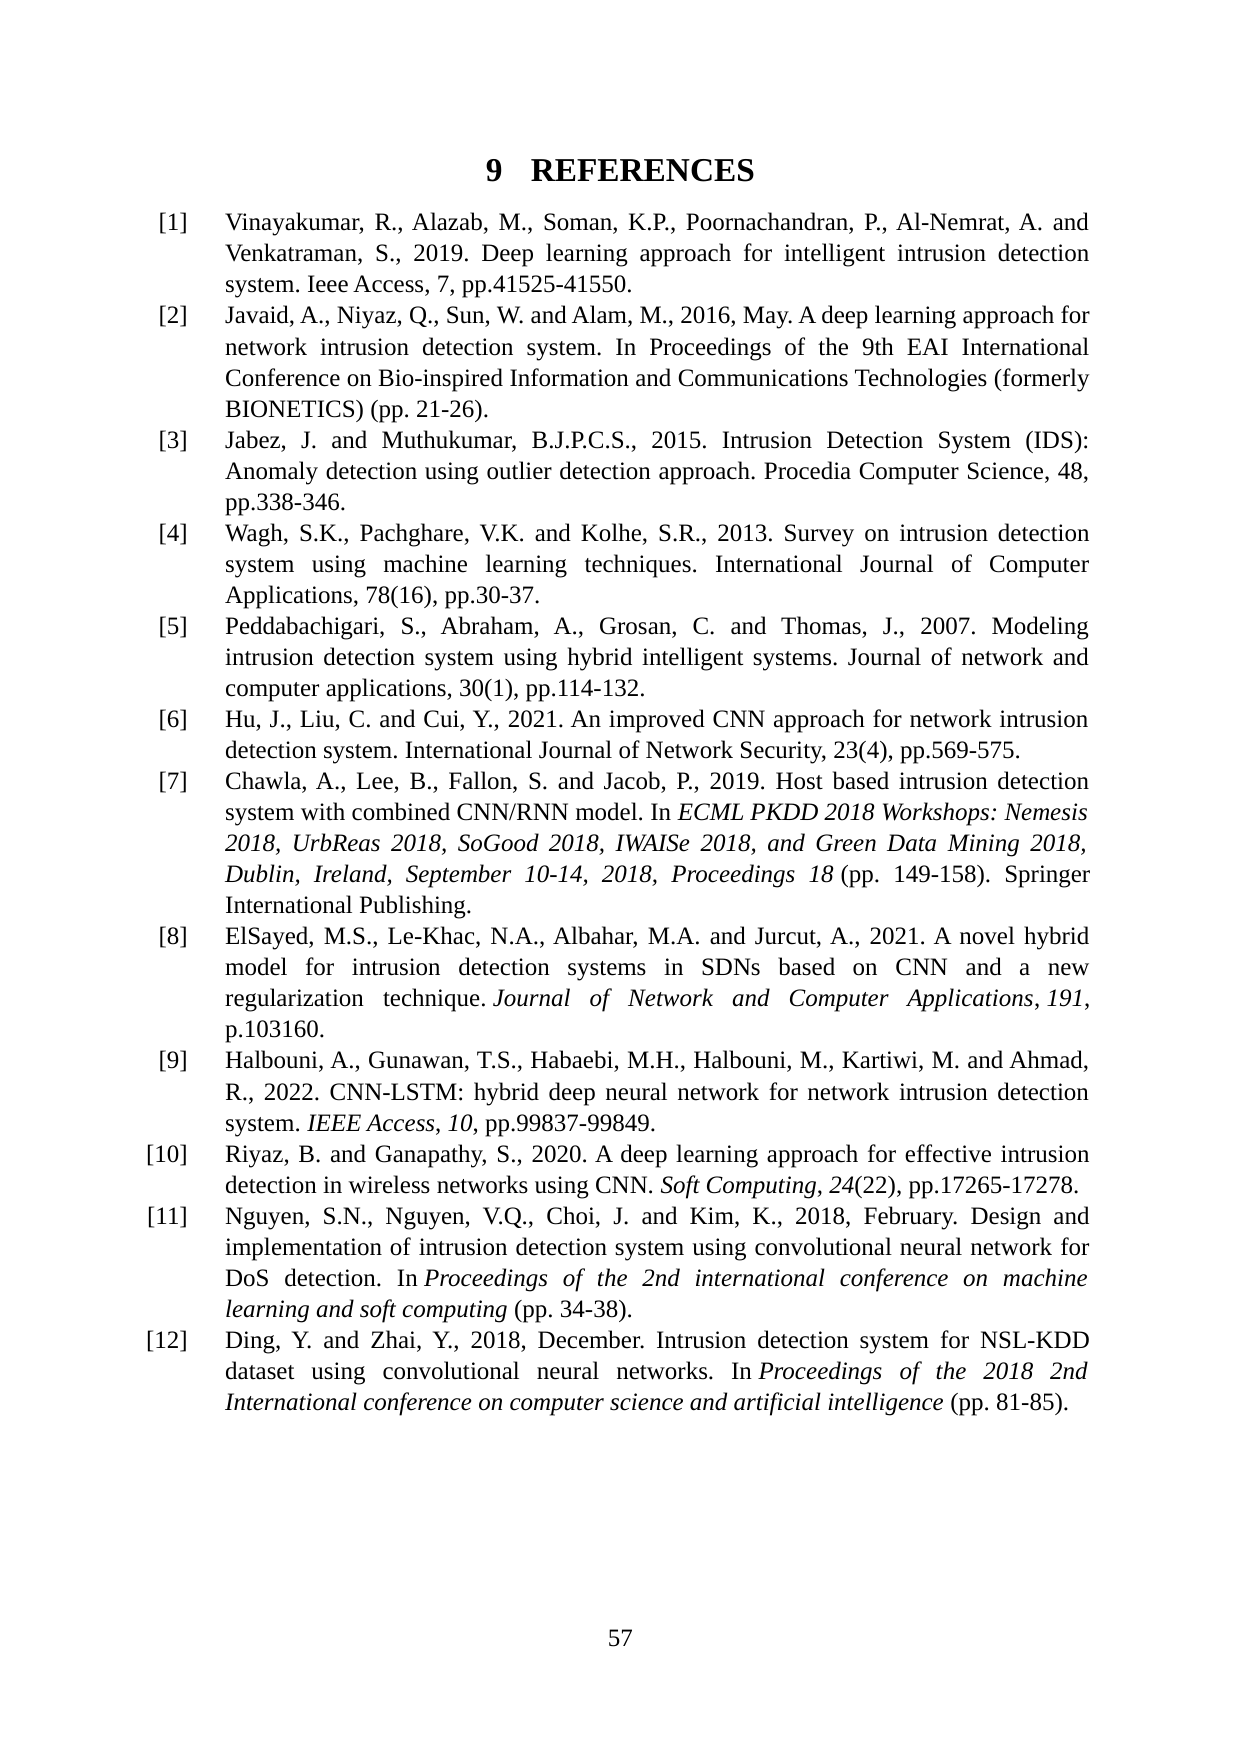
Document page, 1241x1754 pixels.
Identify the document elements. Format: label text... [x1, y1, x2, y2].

list Hu, J., Liu, C. and Cui, Y., 2021. An improved CNN approach for network intrusion detection system. International Journal of Network Security, 23(4), pp.569-575. [187, 704, 1090, 764]
list Halbouni, A., Gunawan, T.S., Habaebi, M.H., Halbouni, M., Kartiwi, M. and Ahmad, R., 2022. CNN-LSTM: hybrid deep neural network for network intrusion detection system. IEEE Access, 10, pp.99837-99849. [187, 1046, 1090, 1136]
list Peddabachigari, S., Abraham, A., Grosan, C. and Thomas, J., 2007. Modeling intrusion detection system using hybrid intelligent systems. Journal of network and computer applications, 30(1), pp.114-132. [187, 611, 1090, 702]
list Jabez, J. and Muthukumar, B.J.P.C.S., 2015. Intrusion Detection System (IDS): Anomaly detection using outlier detection approach. Procedia Computer Science, 48, pp.338-346. [187, 425, 1090, 516]
list Chawla, A., Lee, B., Fallon, S. and Jacob, P., 2019. Host based intrusion detection system with combined CNN/RNN model. In ECML PKDD 2018 Workshops: Nemesis 2018, UrbReas 2018, SoGood 2018, IWAISe 2018, and Green Data Mining 2018, Dublin, Ireland, September 10-14, 2018, Proceedings 18 (pp. 149-158). Springer International Publishing. [187, 766, 1090, 919]
list Javaid, A., Niyaz, Q., Sun, W. and Alam, M., 2016, May. A deep learning approach for network intrusion detection system. In Proceedings of the 9th EAI International Conference on Bio-inspired Information and Communications Technologies (formerly BIONETICS) (pp. 21-26). [187, 301, 1090, 422]
subtitle REFERENCES [150, 150, 1090, 188]
list ElSayed, M.S., Le-Khac, N.A., Albahar, M.A. and Jurcut, A., 2021. A novel hybrid model for intrusion detection systems in SDNs based on CNN and a new regularization technique. Journal of Network and Computer Applications, 191, p.103160. [187, 921, 1090, 1043]
list Nguyen, S.N., Nguyen, V.Q., Choi, J. and Kim, K., 2018, February. Design and implementation of intrusion detection system using convolutional neural network for DoS detection. In Proceedings of the 2nd international conference on machine learning and soft computing (pp. 34-38). [187, 1201, 1090, 1323]
list Wagh, S.K., Pachghare, V.K. and Kolhe, S.R., 2013. Survey on intrusion detection system using machine learning techniques. International Journal of Computer Applications, 78(16), pp.30-37. [187, 518, 1090, 609]
list Ding, Y. and Zhai, Y., 2018, December. Intrusion detection system for NSL-KDD dataset using convolutional neural networks. In Proceedings of the 2018 2nd International conference on computer science and artificial intelligence (pp. 81-85). [187, 1325, 1090, 1416]
list Vinayakumar, R., Alazab, M., Soman, K.P., Poornachandran, P., Al-Nemrat, A. and Venkatraman, S., 2019. Deep learning approach for intelligent intrusion detection system. Ieee Access, 7, pp.41525-41550. [187, 207, 1090, 298]
list Riyaz, B. and Ganapathy, S., 2020. A deep learning approach for effective intrusion detection in wireless networks using CNN. Soft Computing, 24(22), pp.17265-17278. [187, 1139, 1090, 1198]
